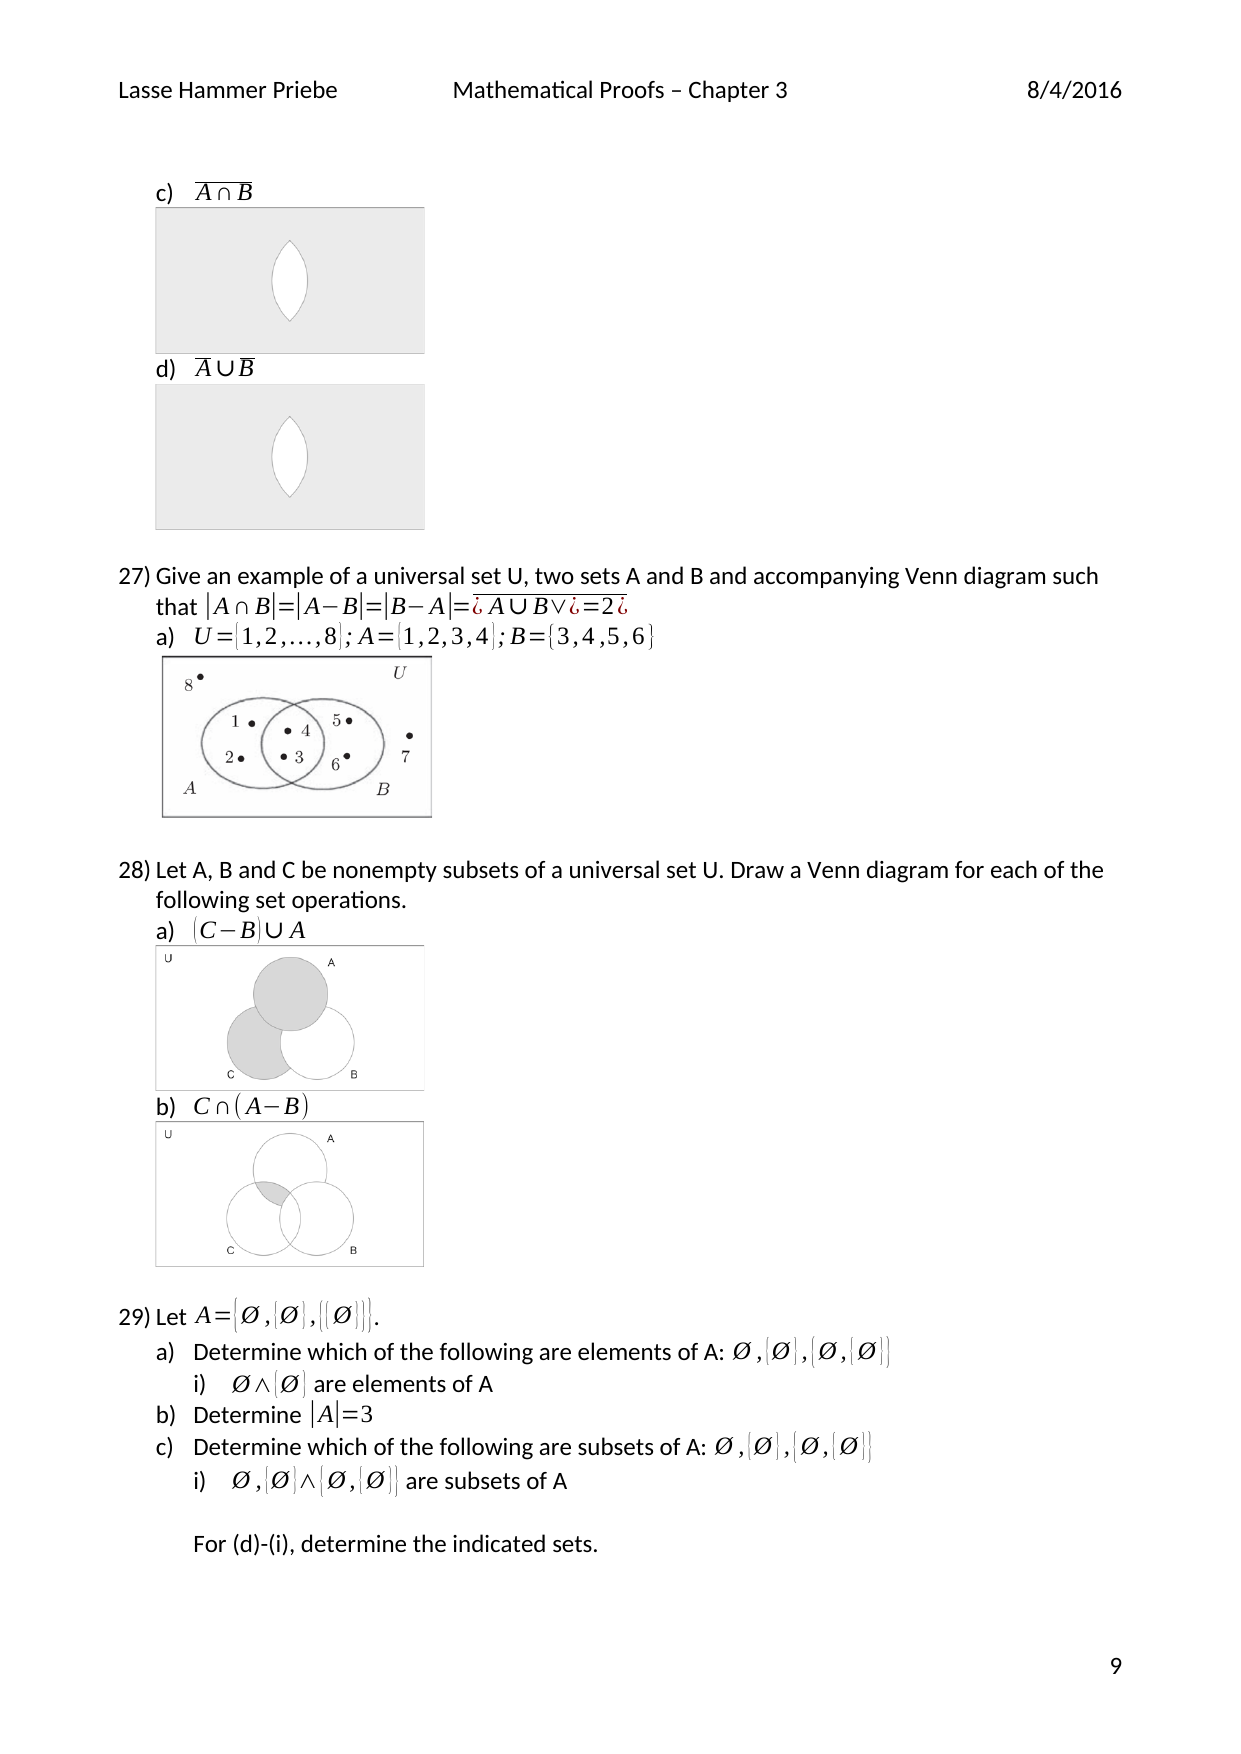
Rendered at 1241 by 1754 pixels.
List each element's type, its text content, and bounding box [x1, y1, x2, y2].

picture [155, 384, 425, 530]
text For (d)-(i), determine the indicated sets. [193, 1528, 1122, 1558]
list Give an example of a universal set U, two sets A and B and accompanying Venn diagram such that [118, 560, 1122, 621]
picture [155, 1121, 424, 1267]
list are subsets of A [193, 1463, 1122, 1497]
list Determine which of the following are elements of A: [156, 1334, 1122, 1368]
picture [155, 945, 425, 1091]
list are elements of A [193, 1368, 1122, 1399]
list Let . [118, 1297, 1122, 1334]
list Determine [156, 1399, 1122, 1429]
picture [155, 652, 438, 824]
list Let A, B and C be nonempty subsets of a universal set U. Draw a Venn diagram for each of the following set operations. [118, 854, 1122, 915]
list Determine which of the following are subsets of A: [156, 1429, 1122, 1463]
picture [155, 207, 425, 354]
